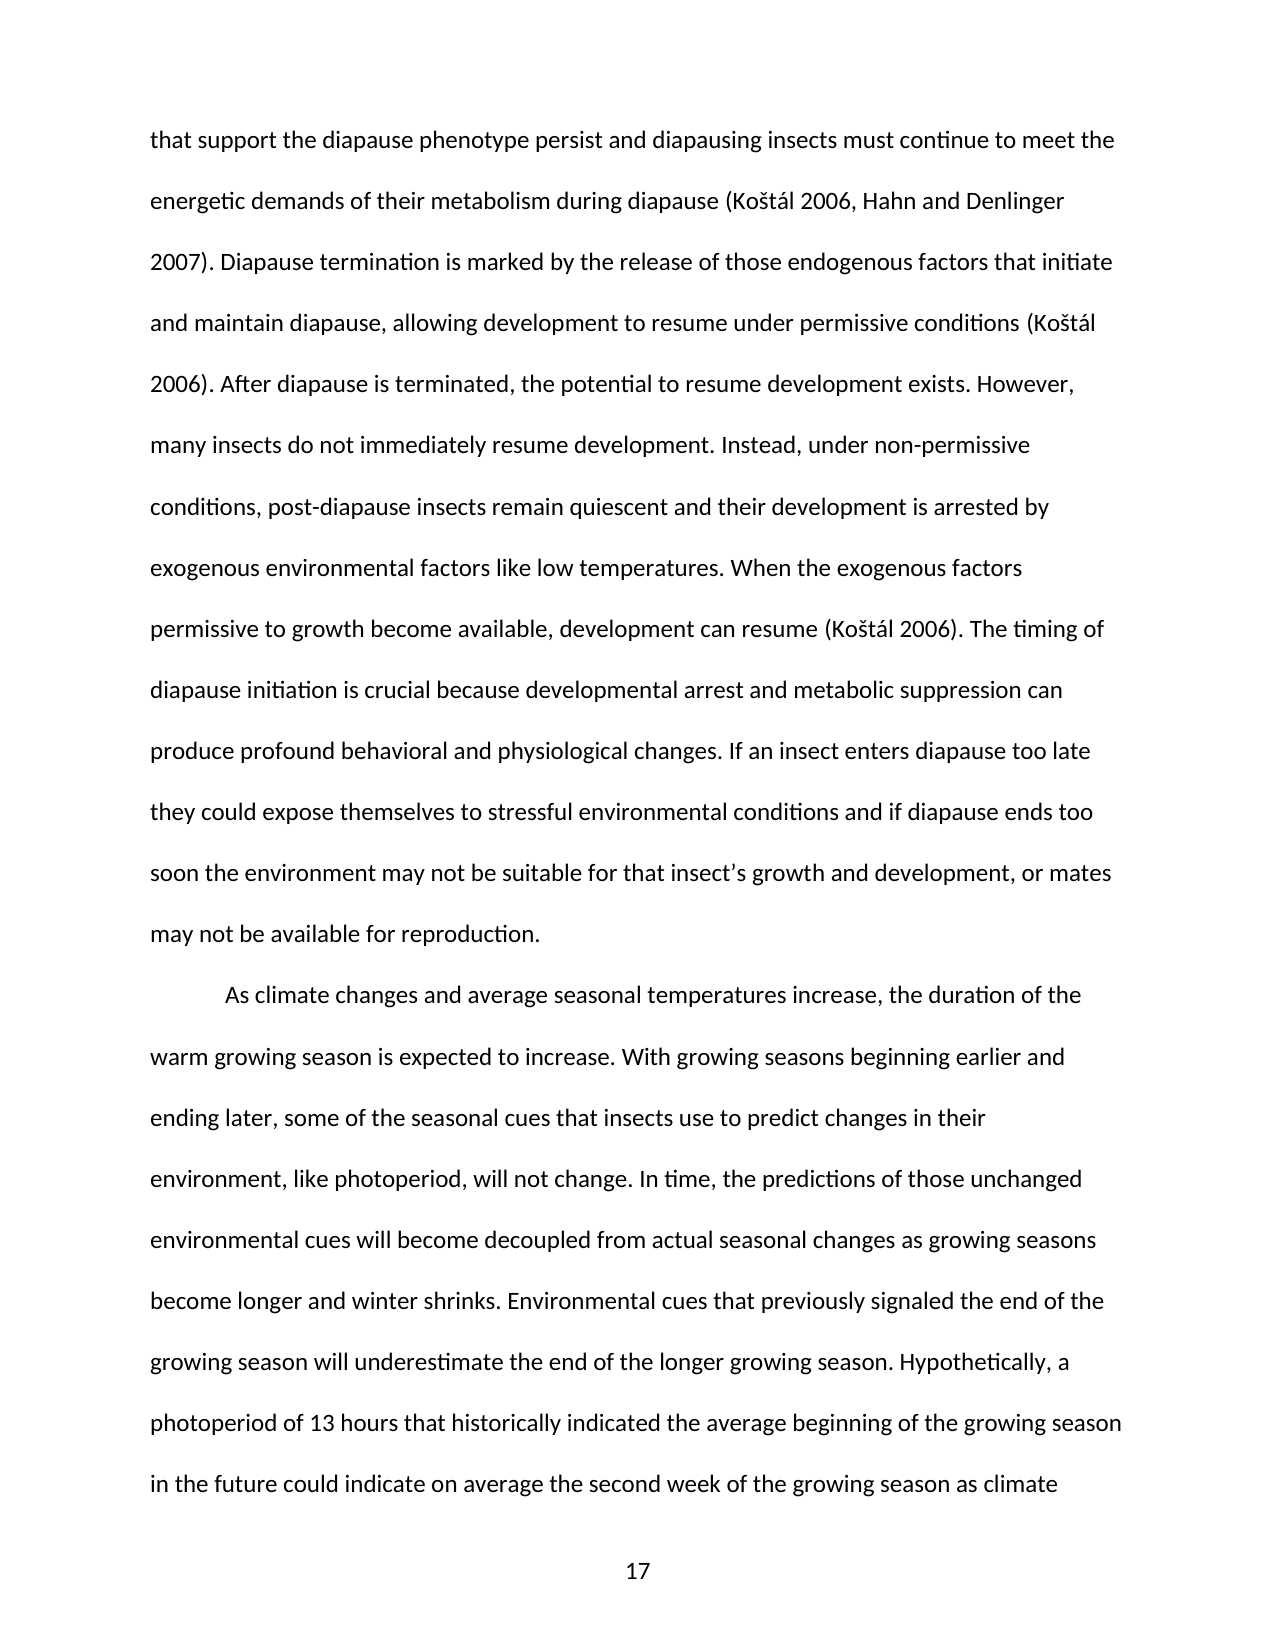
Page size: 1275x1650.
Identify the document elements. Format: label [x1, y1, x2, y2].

text [150, 124, 1124, 948]
text [150, 979, 1124, 1498]
